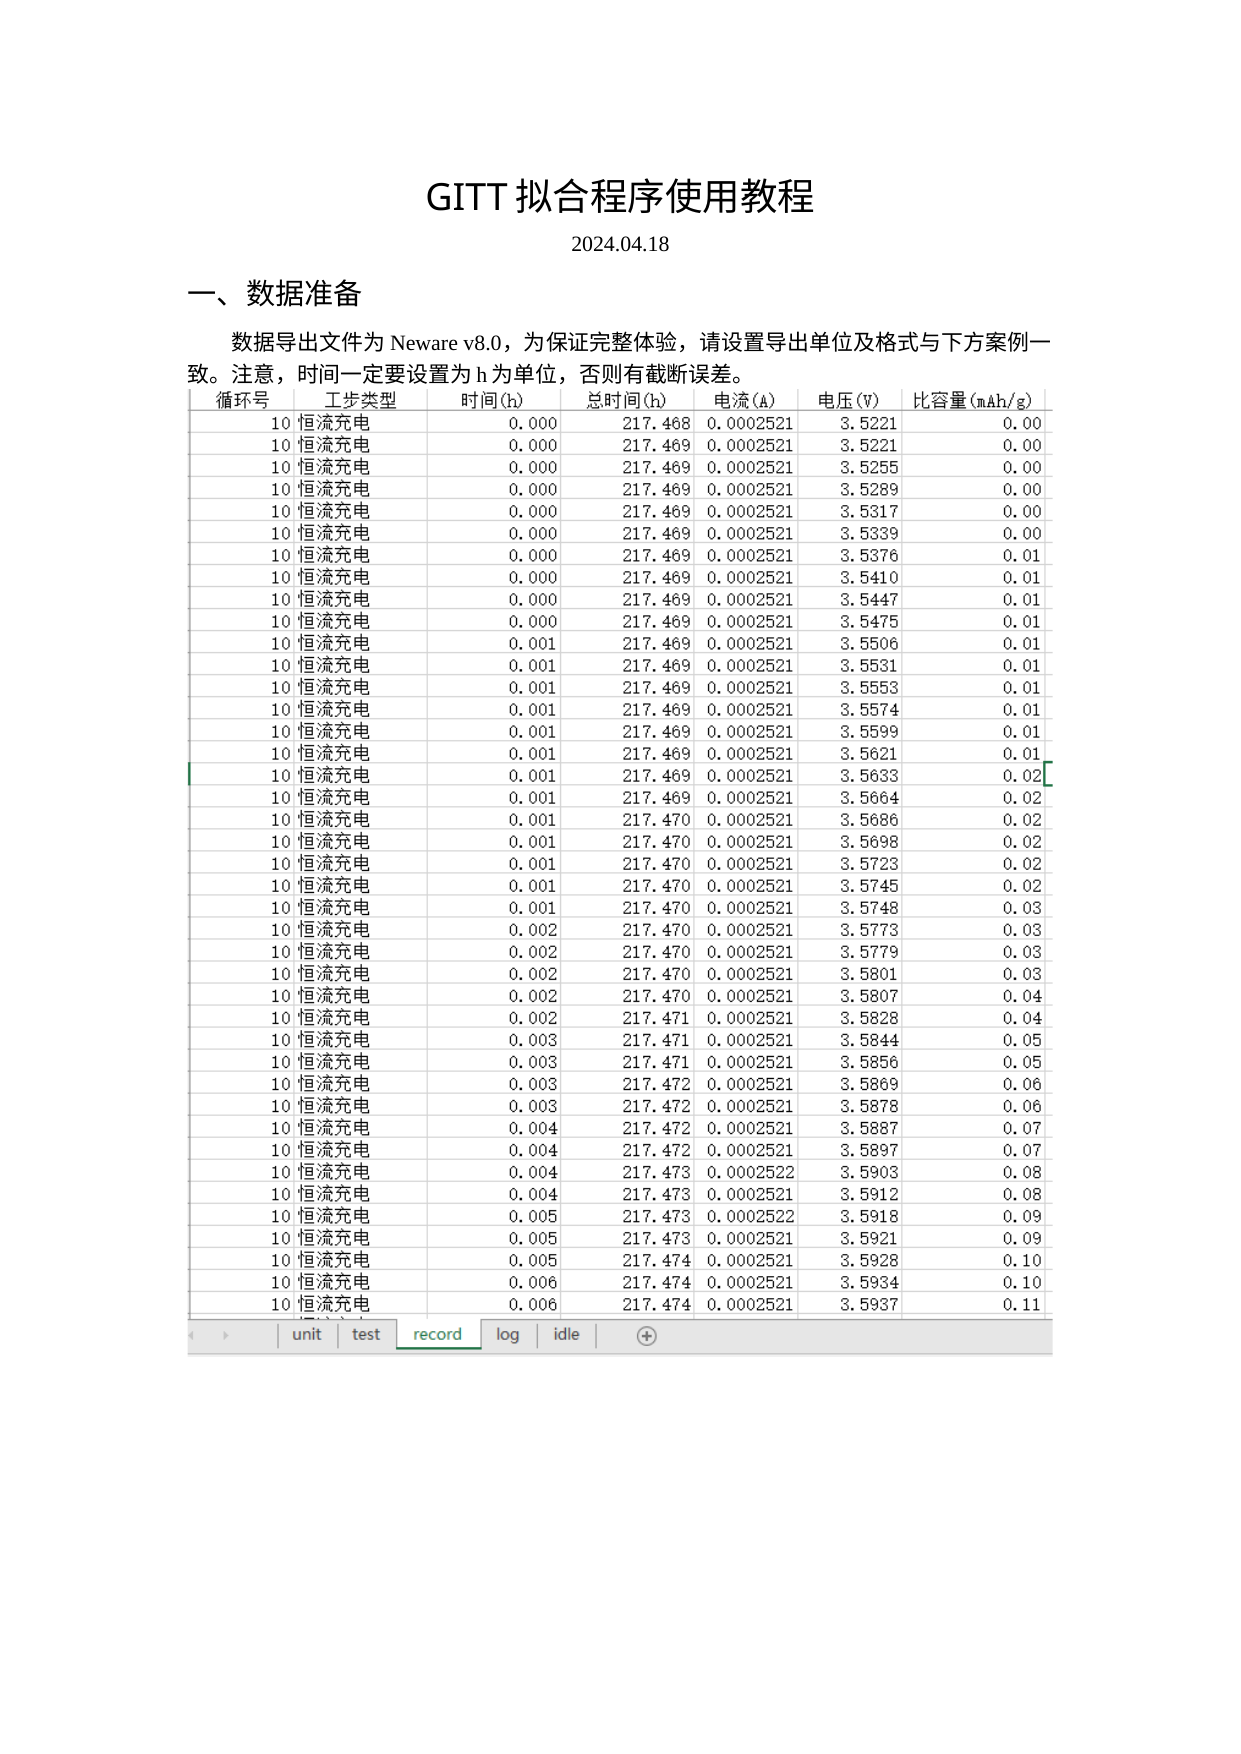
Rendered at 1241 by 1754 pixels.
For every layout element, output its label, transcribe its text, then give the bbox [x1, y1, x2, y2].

picture [187, 389, 1053, 1357]
text GITT拟合程序使用教程 [187, 162, 1053, 227]
text 一、数据准备 [187, 259, 1053, 324]
text 数据导出文件为Neware v8.0，为保证完整体验，请设置导出单位及格式与下方案例一致。注意，时间一定要设置为h为单位，否则有截断误差。 [187, 324, 1053, 389]
text 2024.04.18 [187, 227, 1053, 259]
